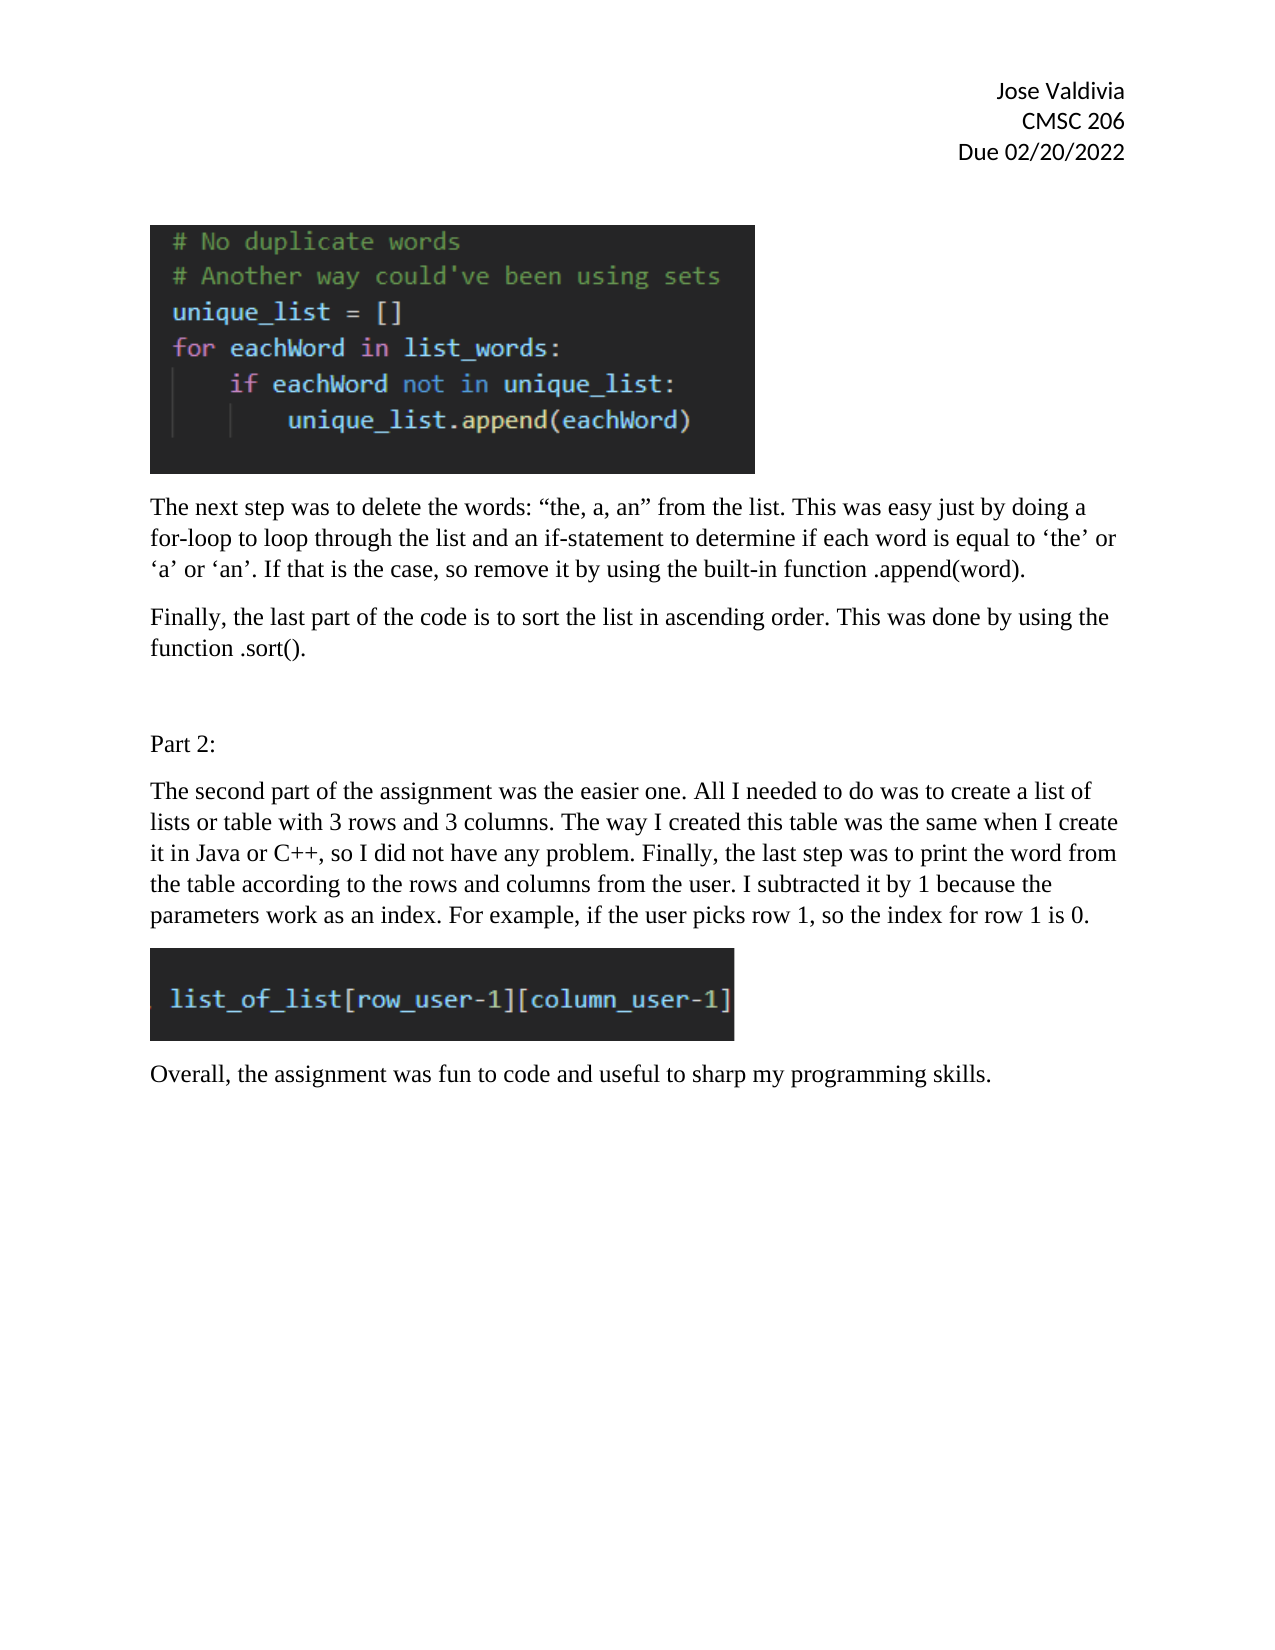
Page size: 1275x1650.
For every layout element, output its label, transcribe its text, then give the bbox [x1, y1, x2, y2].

text Overall, the assignment was fun to code and useful to sharp my programming skills. [150, 1059, 1125, 1088]
text The second part of the assignment was the easier one. All I needed to do was to create a list of lists or table with 3 rows and 3 columns. The way I created this table was the same when I create it in Java or C++, so I did not have any problem. Finally, the last step was to print the word from the table according to the rows and columns from the user. I subtracted it by 1 because the parameters work as an index. For example, if the user picks row 1, so the index for row 1 is 0. [150, 776, 1125, 929]
text Part 2: [150, 729, 1125, 757]
text Finally, the last part of the code is to sort the list in ascending order. This was done by using the function .sort(). [150, 602, 1125, 662]
picture [150, 948, 735, 1041]
picture [150, 225, 755, 474]
text The next step was to delete the words: “the, a, an” from the list. This was easy just by doing a for-loop to loop through the list and an if-statement to determine if each word is equal to ‘the’ or ‘a’ or ‘an’. If that is the case, so remove it by using the built-in function .append(word). [150, 492, 1125, 583]
